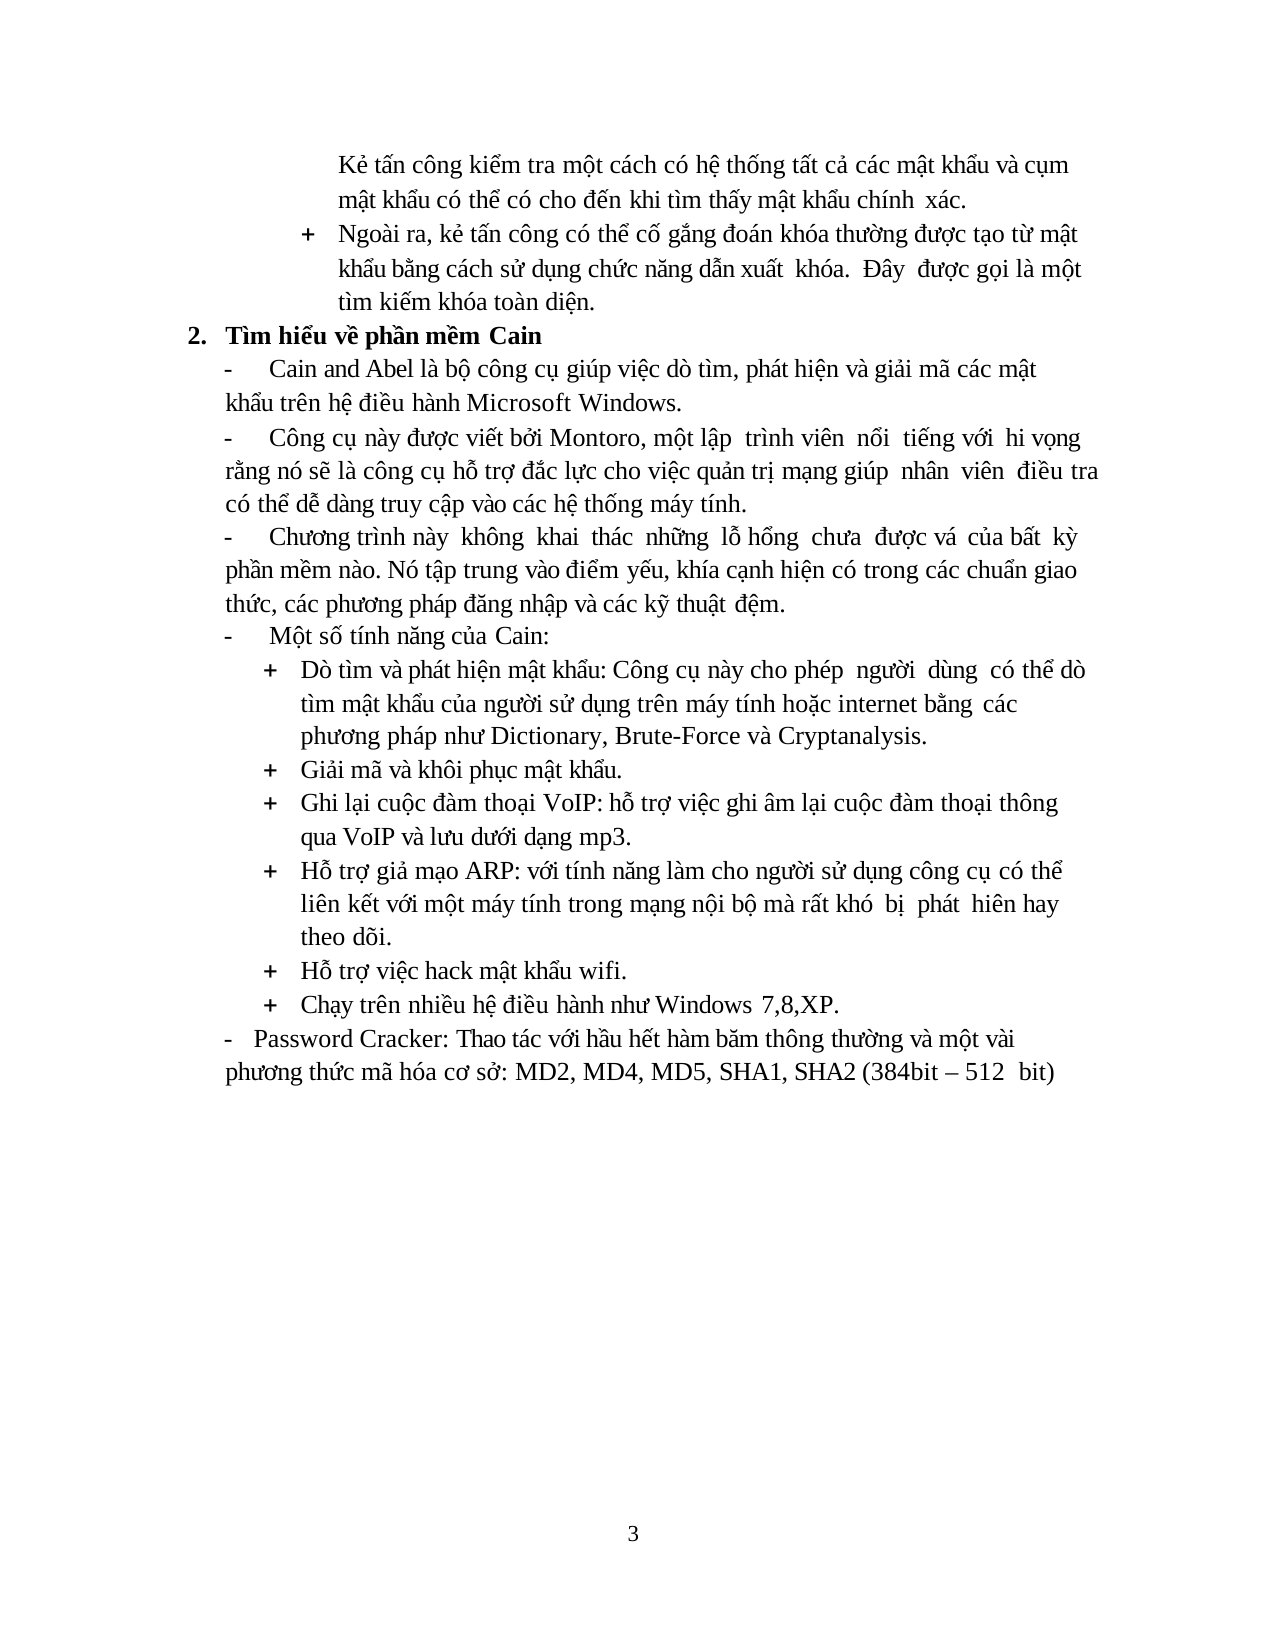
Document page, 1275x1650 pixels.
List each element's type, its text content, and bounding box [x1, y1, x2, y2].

text Kẻ tấn công kiểm tra một cách có hệ thống tất cả các mật khẩu và cụm mật khẩu có thể có cho đến khi tìm thấy mật khẩu chính xác. [338, 149, 1103, 214]
list Hỗ trợ giả mạo ARP: với tính năng làm cho người sử dụng công cụ có thể liên kết với một máy tính trong mạng nội bộ mà rất khó bị phát hiên hay theo dõi. [263, 855, 1102, 951]
text phương pháp như Dictionary, Brute-Force và Cryptanalysis. [300, 722, 1248, 750]
list Ghi lại cuộc đàm thoại VoIP: hỗ trợ việc ghi âm lại cuộc đàm thoại thông qua VoIP và lưu dưới dạng mp3. [263, 787, 1098, 851]
list Một số tính năng của Cain: [224, 621, 1248, 651]
list Chương trình này không khai thác những lỗ hổng chưa được vá của bất kỳ phần mềm nào. Nó tập trung vào điểm yếu, khía cạnh hiện có trong các chuẩn giao thức, các phương pháp đăng nhập và các kỹ thuật đệm. [224, 521, 1123, 618]
list Ngoài ra, kẻ tấn công có thể cố gắng đoán khóa thường được tạo từ mật [300, 218, 1248, 248]
list Password Cracker: Thao tác với hầu hết hàm băm thông thường và một vài phương thức mã hóa cơ sở: MD2, MD4, MD5, SHA1, SHA2 (384bit – 512 bit) [224, 1023, 1087, 1086]
list Giải mã và khôi phục mật khẩu. [263, 754, 1248, 784]
list Dò tìm và phát hiện mật khẩu: Công cụ này cho phép người dùng có thể dò tìm mật khẩu của người sử dụng trên máy tính hoặc internet bằng các [263, 654, 1116, 718]
list Hỗ trợ việc hack mật khẩu wifi. [263, 954, 1248, 985]
subtitle Tìm hiểu về phần mềm Cain [187, 320, 1248, 350]
text khẩu bằng cách sử dụng chức năng dẫn xuất khóa. Đây được gọi là một tìm kiếm khóa toàn diện. [338, 253, 1103, 316]
list Công cụ này được viết bởi Montoro, một lập trình viên nổi tiếng với hi vọng rằng nó sẽ là công cụ hỗ trợ đắc lực cho việc quản trị mạng giúp nhân viên điều tra có thể dễ dàng truy cập vào các hệ thống máy tính. [224, 422, 1124, 518]
list Chạy trên nhiều hệ điều hành như Windows 7,8,XP. [263, 989, 1248, 1019]
list Cain and Abel là bộ công cụ giúp việc dò tìm, phát hiện và giải mã các mật khẩu trên hệ điều hành Microsoft Windows. [224, 353, 1084, 417]
